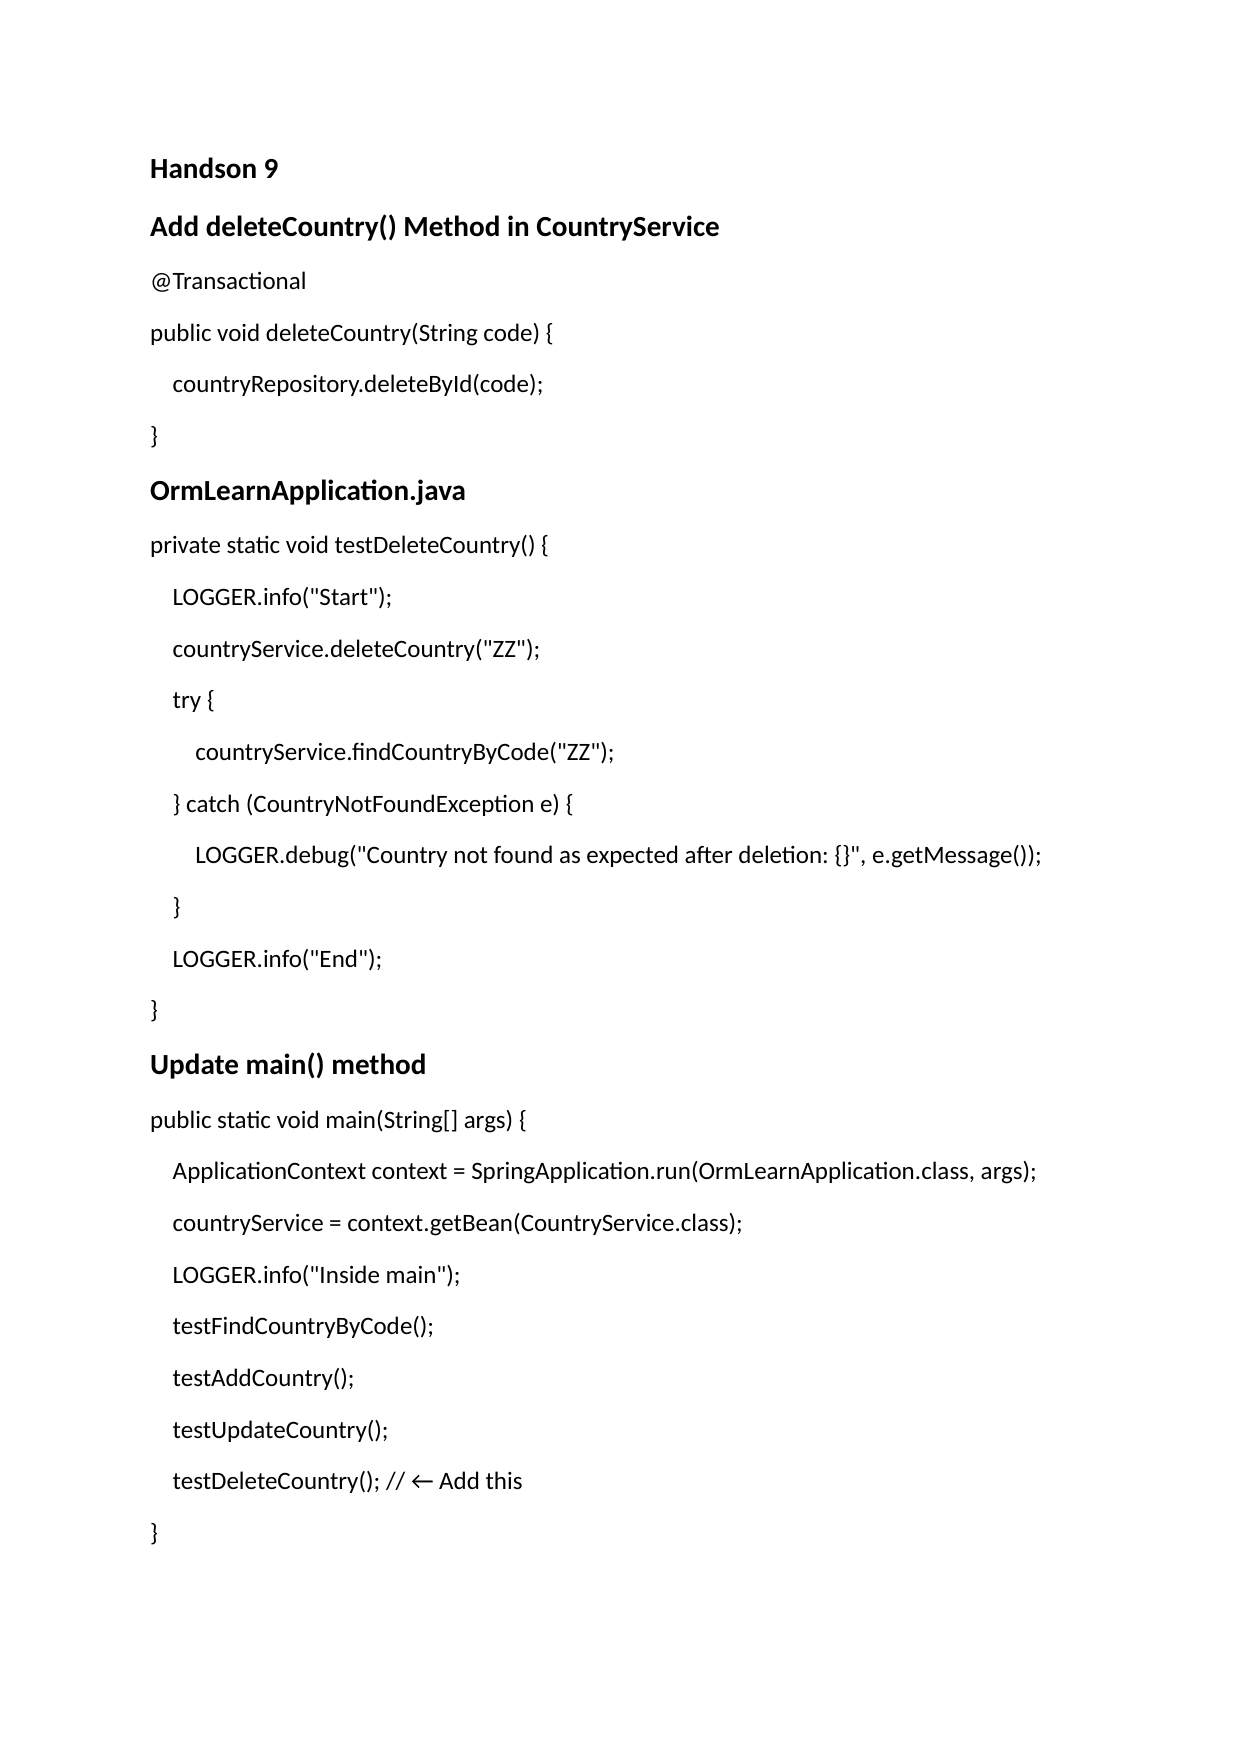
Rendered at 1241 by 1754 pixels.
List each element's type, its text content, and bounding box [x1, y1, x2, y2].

text testAddCountry(); [150, 1362, 1090, 1393]
text countryService = context.getBean(CountryService.class); [150, 1207, 1090, 1238]
text countryService.deleteCountry("ZZ"); [150, 633, 1090, 663]
text Update main() method [150, 1046, 1090, 1082]
text countryRepository.deleteById(code); [150, 368, 1090, 399]
text OrmLearnApplication.java [150, 472, 1090, 507]
text } [150, 994, 1090, 1025]
text } catch (CountryNotFoundException e) { [150, 788, 1090, 818]
text } [150, 420, 1090, 451]
text LOGGER.info("Inside main"); [150, 1259, 1090, 1289]
text public void deleteCountry(String code) { [150, 317, 1090, 347]
text testDeleteCountry(); // ← Add this [150, 1465, 1090, 1496]
text try { [150, 684, 1090, 715]
text ApplicationContext context = SpringApplication.run(OrmLearnApplication.class, args); [150, 1155, 1090, 1186]
text LOGGER.info("Start"); [150, 581, 1090, 612]
text countryService.findCountryByCode("ZZ"); [150, 736, 1090, 767]
text } [150, 891, 1090, 922]
text private static void testDeleteCountry() { [150, 529, 1090, 560]
text public static void main(String[] args) { [150, 1104, 1090, 1134]
text Add deleteCountry() Method in CountryService [150, 208, 1090, 243]
text Handson 9 [150, 150, 1090, 186]
text LOGGER.debug("Country not found as expected after deletion: {}", e.getMessage()); [150, 839, 1090, 870]
text testUpdateCountry(); [150, 1414, 1090, 1444]
text LOGGER.info("End"); [150, 943, 1090, 973]
text testFindCountryByCode(); [150, 1310, 1090, 1341]
text } [150, 1517, 1090, 1548]
text @Transactional [150, 265, 1090, 296]
